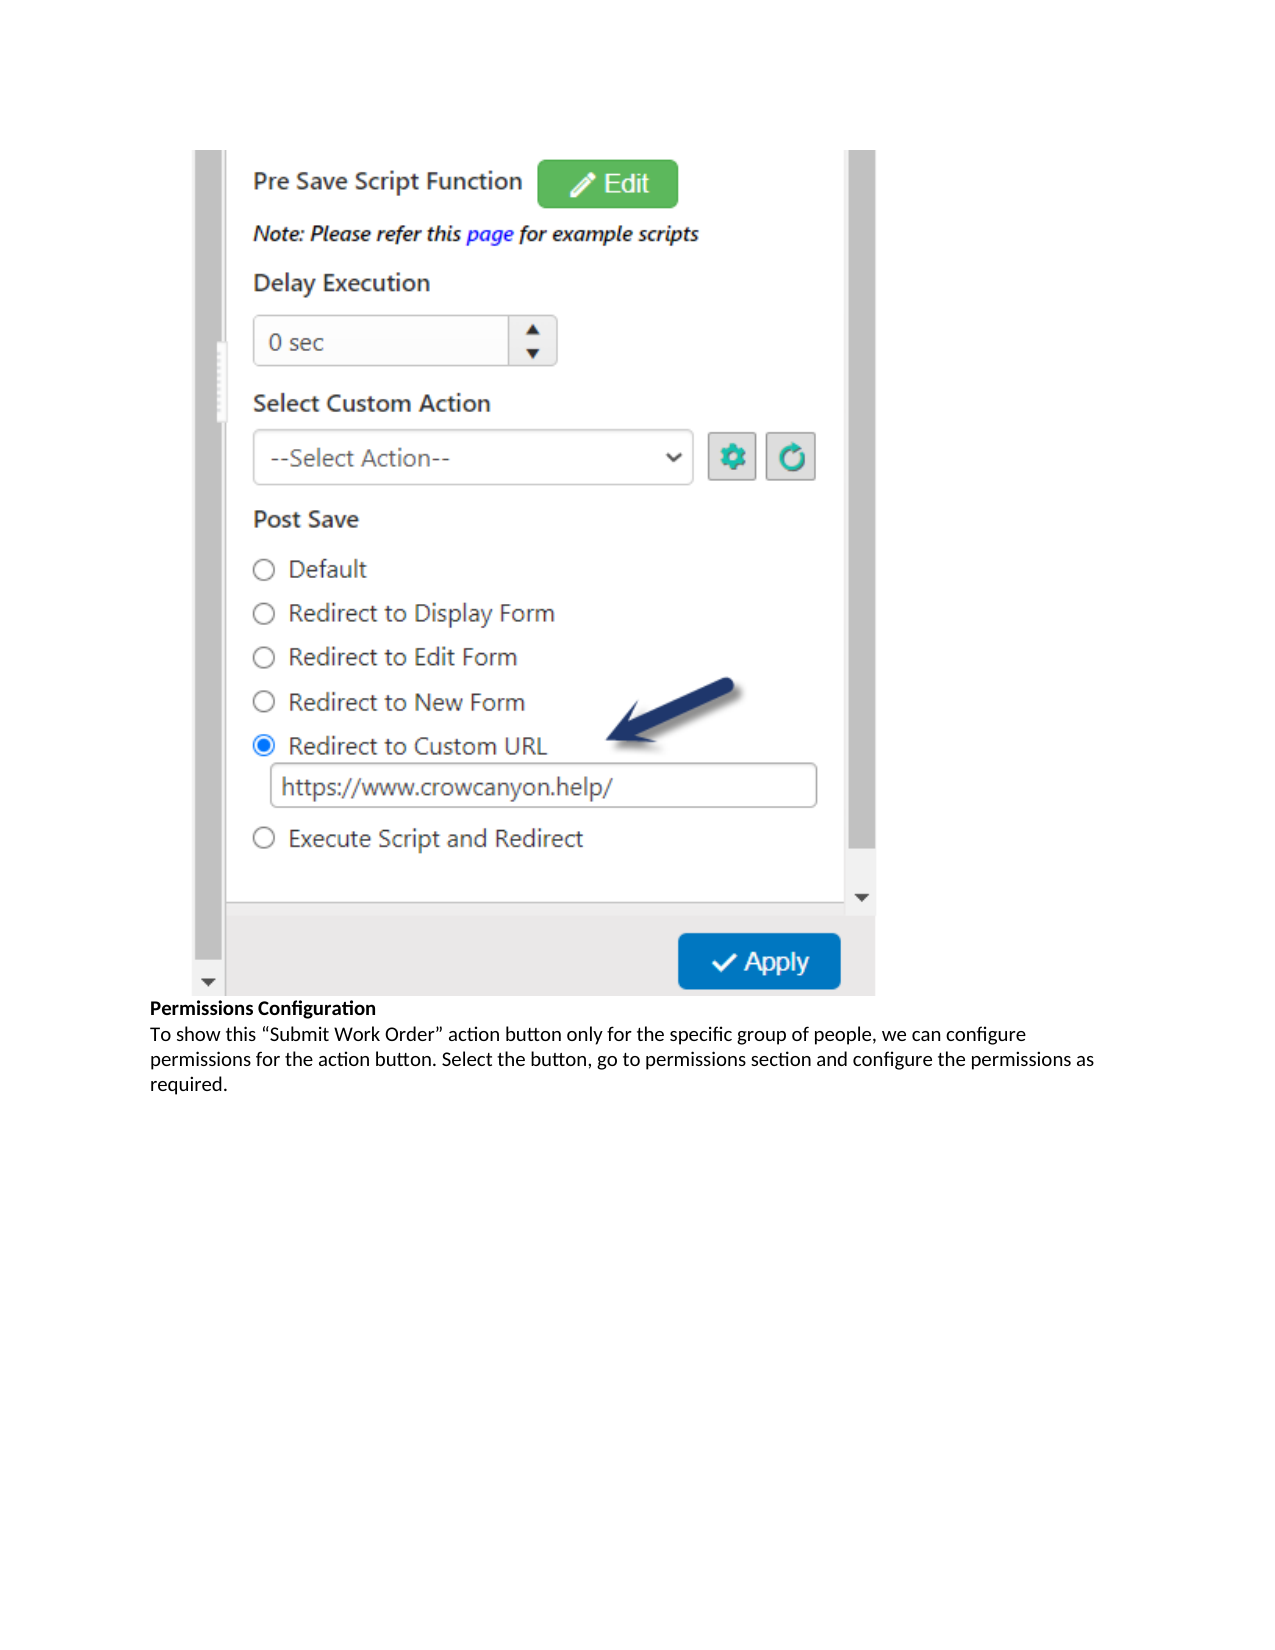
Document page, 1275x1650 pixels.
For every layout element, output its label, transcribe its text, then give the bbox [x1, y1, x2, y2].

text To show this “Submit Work Order” action button only for the specific group of people, we can configure permissions for the action button. Select the button, go to permissions section and configure the permissions as required. [150, 1021, 1125, 1097]
text Permissions Configuration [150, 995, 1125, 1021]
picture [150, 150, 877, 996]
